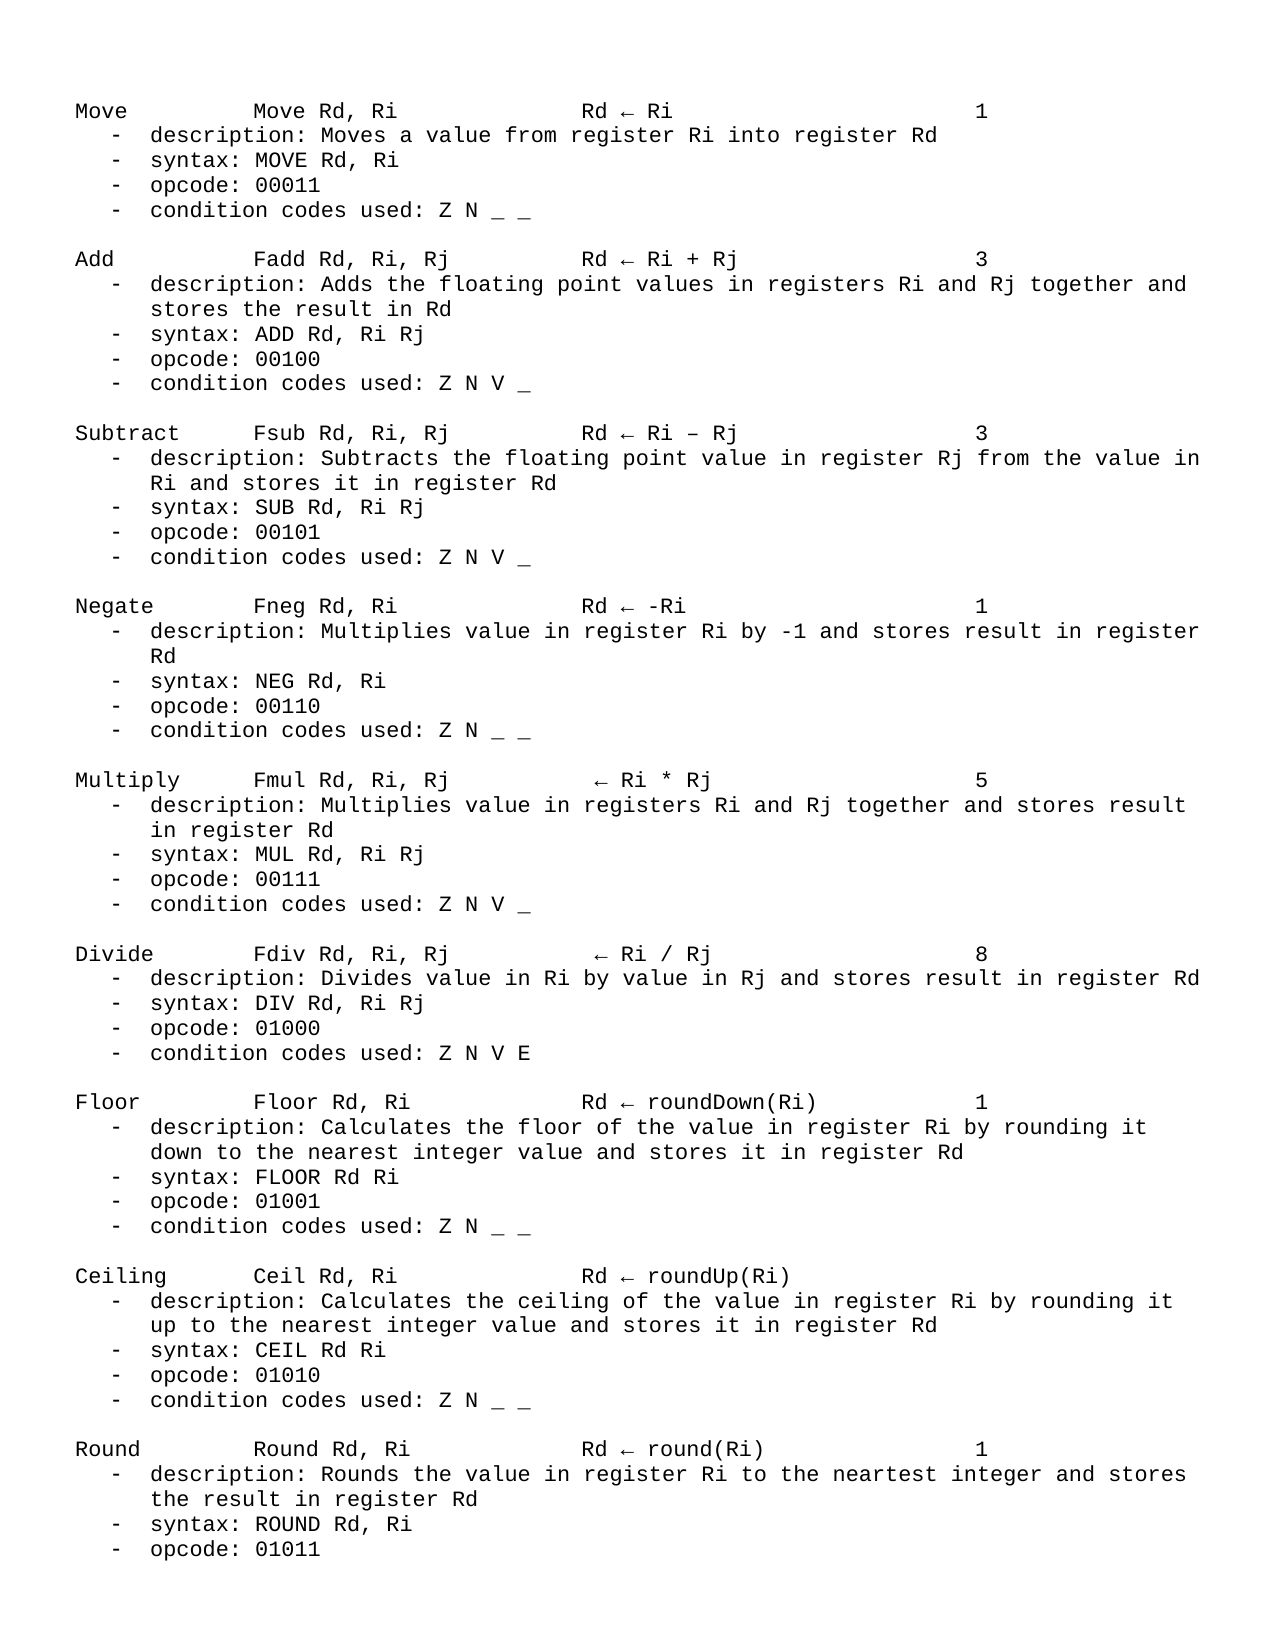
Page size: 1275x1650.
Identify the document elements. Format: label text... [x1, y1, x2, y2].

list description: Multiplies value in register Ri by -1 and stores result in register Rd [112, 620, 1200, 670]
list condition codes used: Z N _ _ [112, 1215, 1200, 1240]
list syntax: ROUND Rd, Ri [112, 1513, 1200, 1538]
list description: Calculates the floor of the value in register Ri by rounding it down to the nearest integer value and stores it in register Rd [112, 1116, 1200, 1166]
text Move Move Rd, Ri Rd ← Ri 1 [75, 100, 1200, 124]
list syntax: MOVE Rd, Ri [112, 149, 1200, 174]
list syntax: NEG Rd, Ri [112, 670, 1200, 695]
list description: Calculates the ceiling of the value in register Ri by rounding it up to the nearest integer value and stores it in register Rd [112, 1290, 1200, 1339]
list description: Multiplies value in registers Ri and Rj together and stores result in register Rd [112, 794, 1200, 843]
list opcode: 00111 [112, 868, 1200, 893]
list opcode: 01011 [112, 1538, 1200, 1562]
list syntax: SUB Rd, Ri Rj [112, 496, 1200, 521]
list syntax: ADD Rd, Ri Rj [112, 323, 1200, 348]
text Ceiling Ceil Rd, Ri Rd ← roundUp(Ri) [75, 1265, 1200, 1290]
list description: Subtracts the floating point value in register Rj from the value in Ri and stores it in register Rd [112, 447, 1200, 496]
list condition codes used: Z N V E [112, 1042, 1200, 1067]
list condition codes used: Z N _ _ [112, 1389, 1200, 1414]
text Add Fadd Rd, Ri, Rj Rd ← Ri + Rj 3 [75, 248, 1200, 273]
list opcode: 01010 [112, 1364, 1200, 1389]
list condition codes used: Z N V _ [112, 546, 1200, 571]
list opcode: 01001 [112, 1191, 1200, 1215]
list condition codes used: Z N V _ [112, 893, 1200, 918]
list opcode: 00100 [112, 348, 1200, 372]
list syntax: DIV Rd, Ri Rj [112, 992, 1200, 1017]
list condition codes used: Z N _ _ [112, 199, 1200, 224]
list opcode: 00101 [112, 521, 1200, 546]
list syntax: CEIL Rd Ri [112, 1339, 1200, 1364]
list opcode: 00011 [112, 174, 1200, 199]
list opcode: 00110 [112, 695, 1200, 719]
text Subtract Fsub Rd, Ri, Rj Rd ← Ri – Rj 3 [75, 422, 1200, 447]
text Negate Fneg Rd, Ri Rd ← -Ri 1 [75, 596, 1200, 620]
list syntax: FLOOR Rd Ri [112, 1166, 1200, 1191]
list opcode: 01000 [112, 1017, 1200, 1042]
list description: Moves a value from register Ri into register Rd [112, 124, 1200, 149]
list description: Rounds the value in register Ri to the neartest integer and stores the result in register Rd [112, 1463, 1200, 1513]
list condition codes used: Z N _ _ [112, 719, 1200, 744]
list description: Divides value in Ri by value in Rj and stores result in register Rd [112, 967, 1200, 992]
text Divide Fdiv Rd, Ri, Rj ← Ri / Rj 8 [75, 943, 1200, 967]
text Floor Floor Rd, Ri Rd ← roundDown(Ri) 1 [75, 1091, 1200, 1116]
list syntax: MUL Rd, Ri Rj [112, 843, 1200, 868]
text Round Round Rd, Ri Rd ← round(Ri) 1 [75, 1438, 1200, 1463]
text Multiply Fmul Rd, Ri, Rj ← Ri * Rj 5 [75, 769, 1200, 794]
list condition codes used: Z N V _ [112, 372, 1200, 397]
list description: Adds the floating point values in registers Ri and Rj together and stores the result in Rd [112, 273, 1200, 323]
